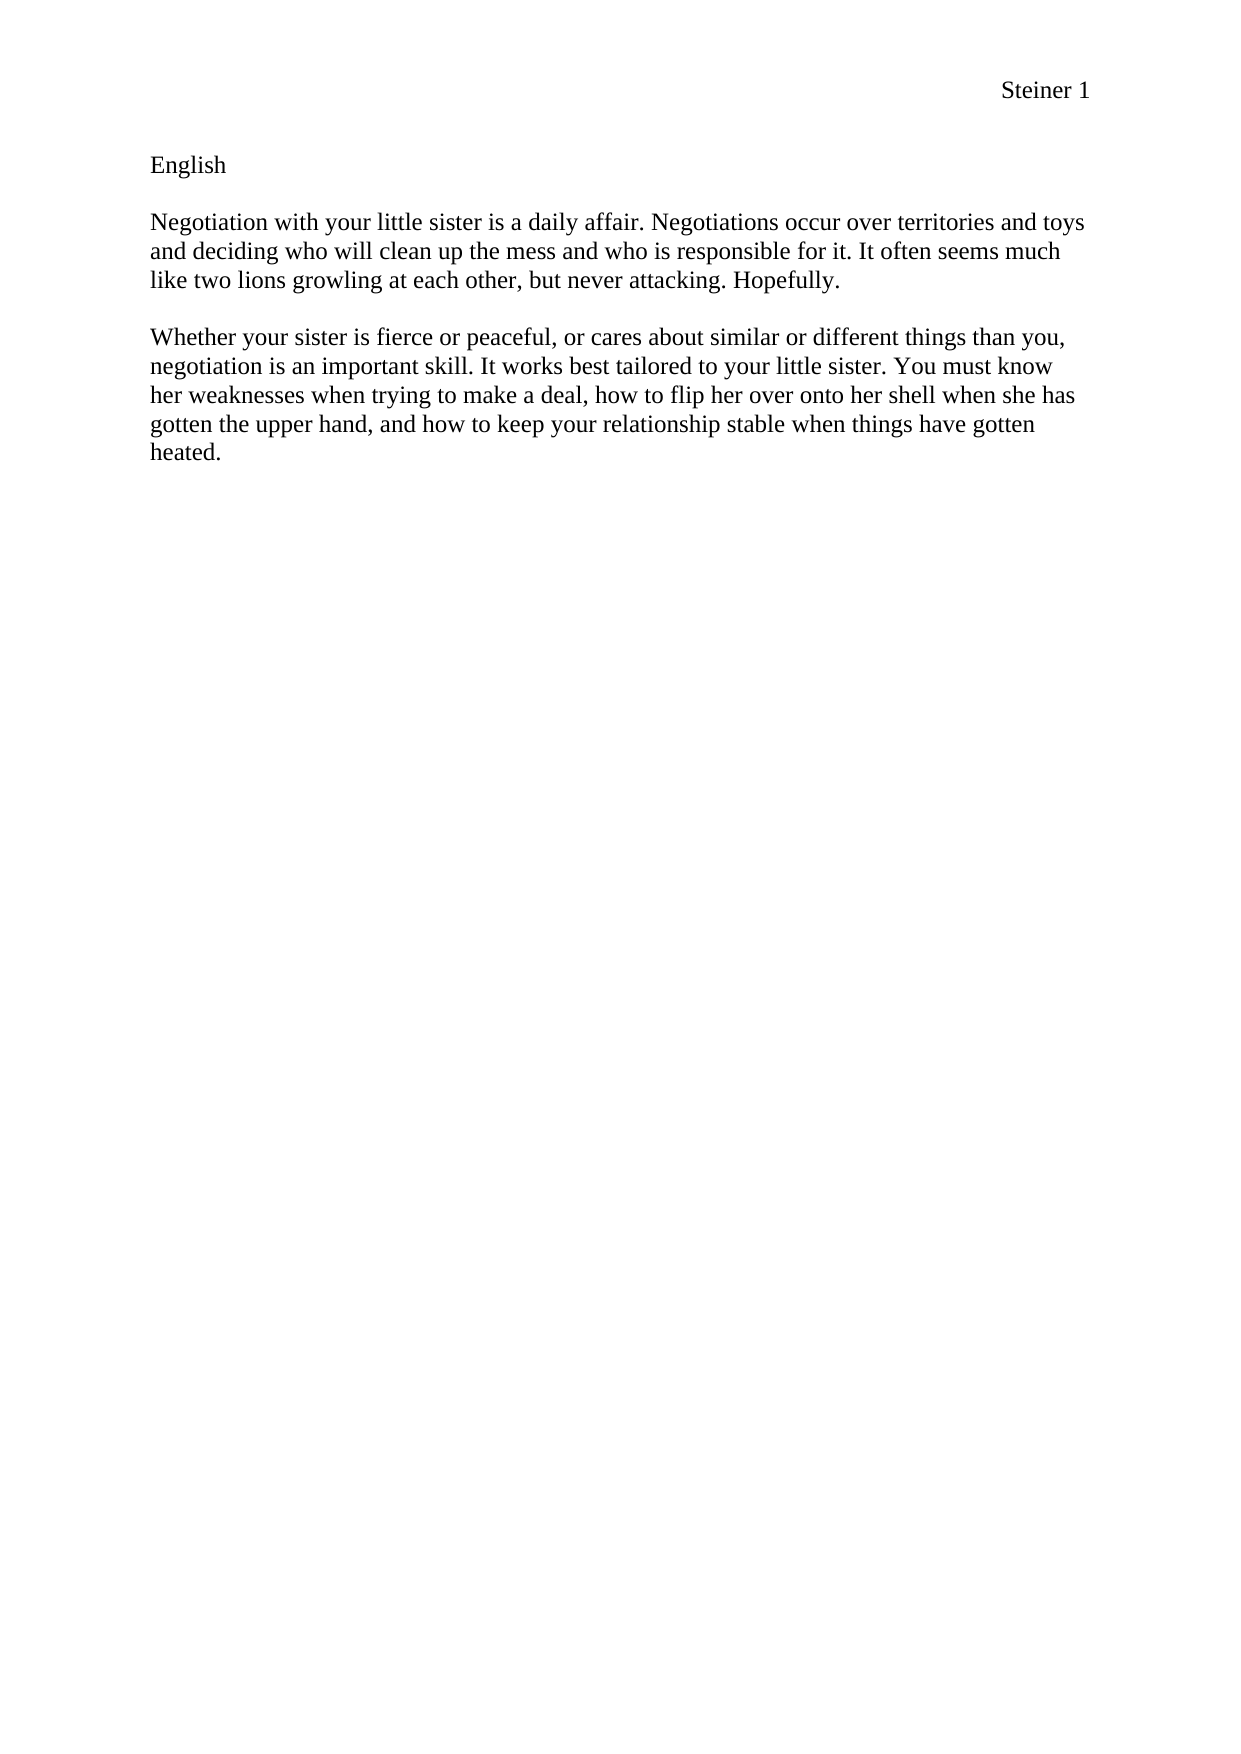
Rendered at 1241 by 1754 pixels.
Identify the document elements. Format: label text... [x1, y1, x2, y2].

text English [150, 150, 1090, 179]
text Whether your sister is fierce or peaceful, or cares about similar or different things than you, negotiation is an important skill. It works best tailored to your little sister. You must know her weaknesses when trying to make a deal, how to flip her over onto her shell when she has gotten the upper hand, and how to keep your relationship stable when things have gotten heated. [150, 322, 1090, 466]
text Negotiation with your little sister is a daily affair. Negotiations occur over territories and toys and deciding who will clean up the mess and who is responsible for it. It often seems much like two lions growling at each other, but never attacking. Hopefully. [150, 207, 1090, 294]
